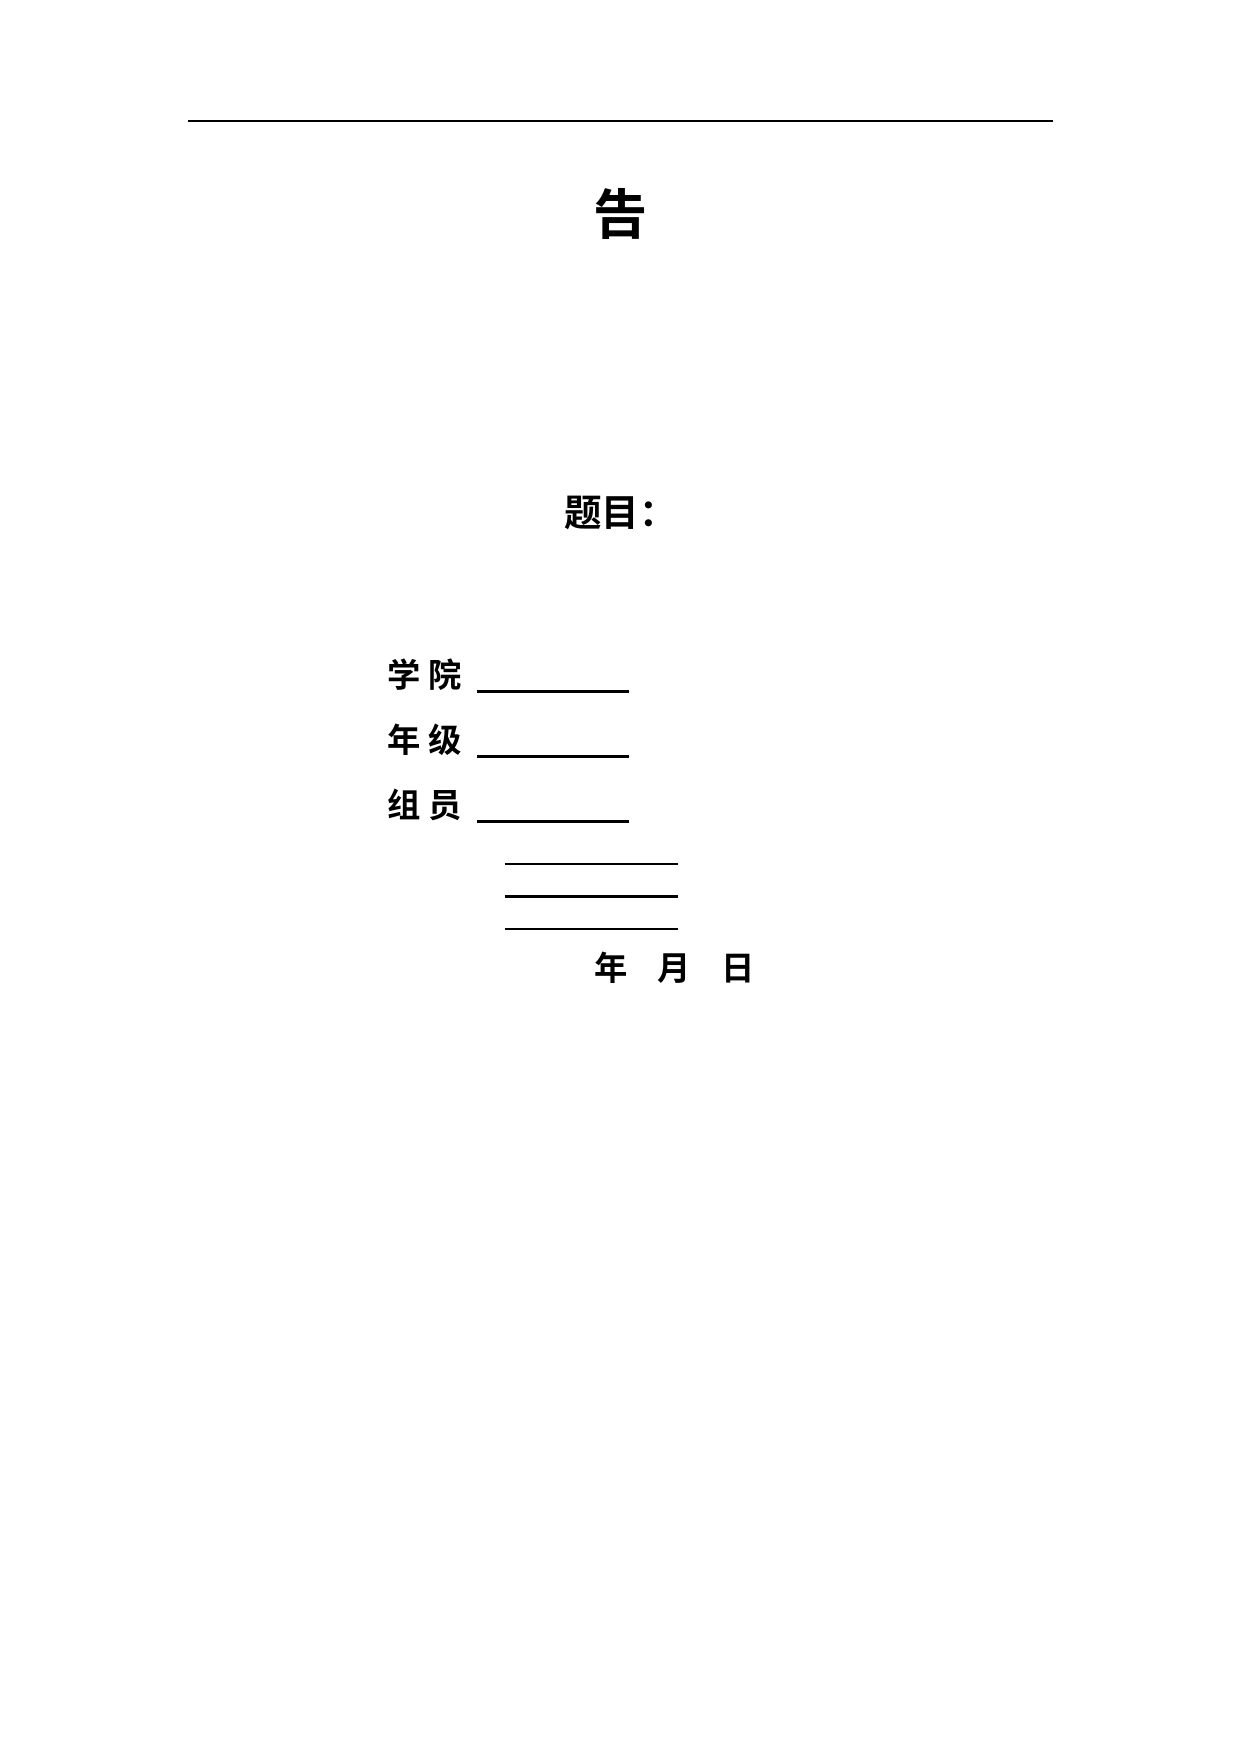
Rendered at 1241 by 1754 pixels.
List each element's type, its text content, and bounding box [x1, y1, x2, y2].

text 告 [187, 162, 1053, 259]
text 组 员 [187, 771, 1053, 836]
text 学 院 [187, 641, 1053, 706]
text 年 月 日 [187, 933, 1053, 998]
text 题目： [187, 478, 1053, 543]
text 年 级 [187, 706, 1053, 771]
